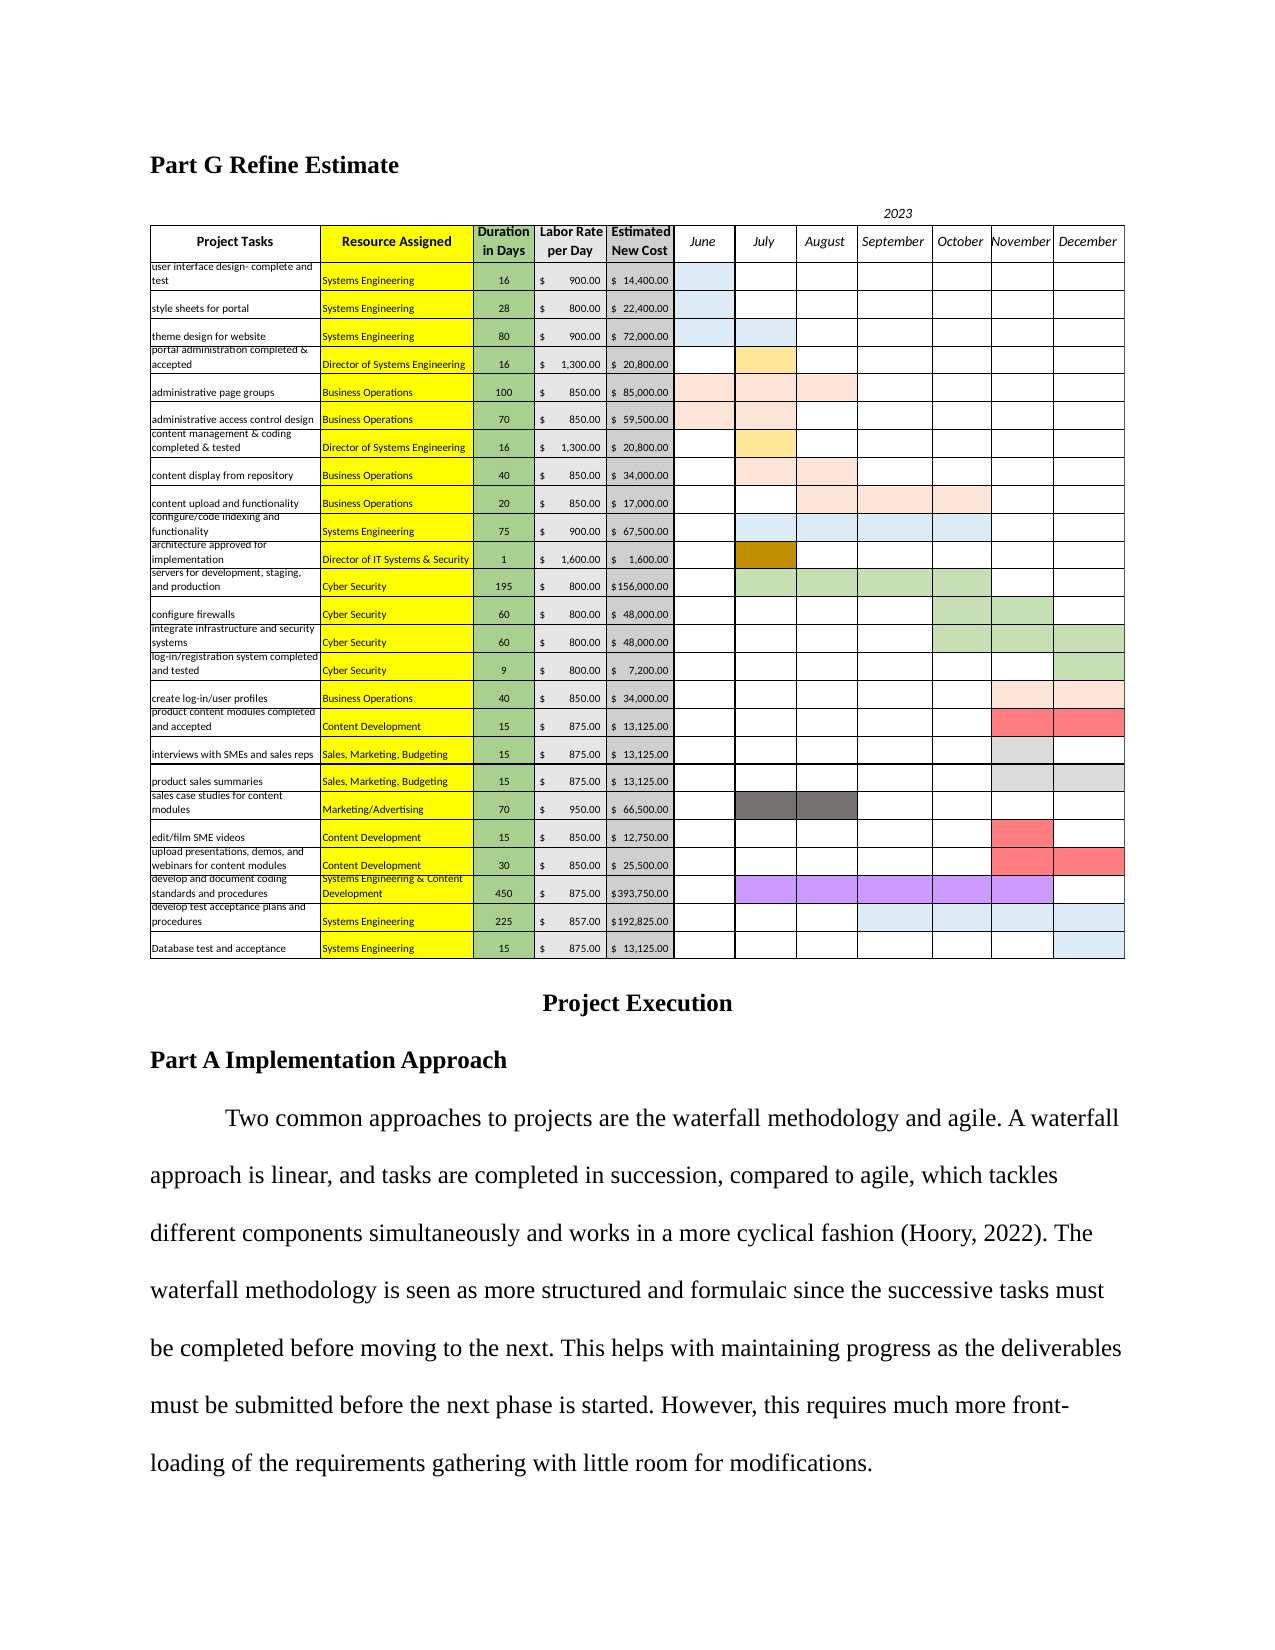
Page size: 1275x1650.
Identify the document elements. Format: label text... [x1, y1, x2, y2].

text Two common approaches to projects are the waterfall methodology and agile. A waterfall approach is linear, and tasks are completed in succession, compared to agile, which tackles different components simultaneously and works in a more cyclical fashion (Hoory, 2022). The waterfall methodology is seen as more structured and formulaic since the successive tasks must be completed before moving to the next. This helps with maintaining progress as the deliverables must be submitted before the next phase is started. However, this requires much more front-loading of the requirements gathering with little room for modifications. [150, 1103, 1125, 1476]
text Part A Implementation Approach [150, 1045, 1125, 1074]
text Part G Refine Estimate [150, 150, 1125, 179]
text Project Execution [150, 988, 1125, 1016]
